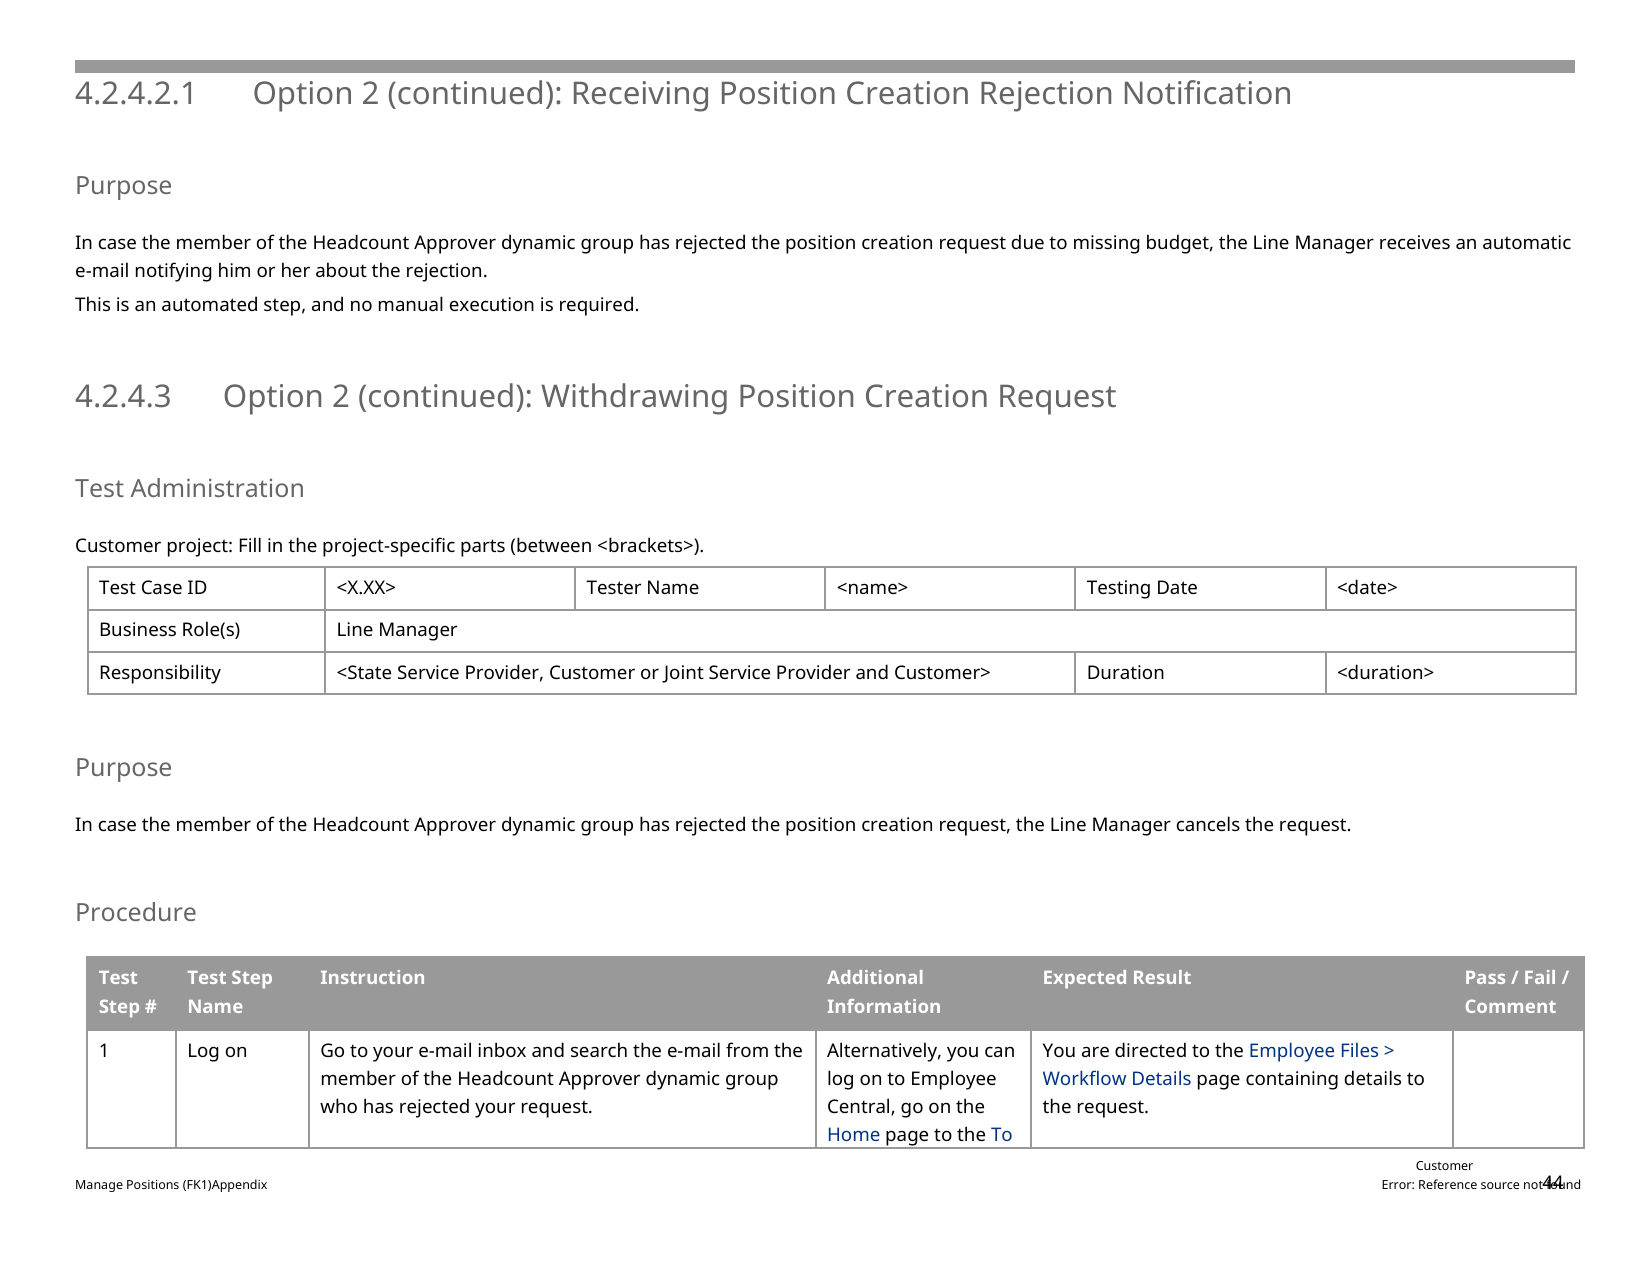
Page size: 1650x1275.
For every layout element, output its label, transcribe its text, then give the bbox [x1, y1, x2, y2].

table_header Pass / Fail / Comment [1454, 958, 1583, 1029]
text Customer project: Fill in the project-specific parts (between <brackets>). [75, 532, 1575, 557]
table_cell Line Manager [326, 611, 1575, 651]
subtitle Option 2 (continued): Withdrawing Position Creation Request [75, 378, 1575, 415]
text This is an automated step, and no manual execution is required. [75, 291, 1575, 317]
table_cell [1032, 1031, 1452, 1147]
title Purpose [75, 171, 1575, 200]
table_header Additional Information [817, 958, 1030, 1029]
table_cell [1454, 1031, 1583, 1147]
table_header Testing Date [1076, 568, 1325, 608]
table_cell 1 [88, 1031, 175, 1147]
text In case the member of the Headcount Approver dynamic group has rejected the position creation request, the Line Manager cancels the request. [75, 812, 1575, 837]
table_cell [310, 1031, 815, 1147]
table_cell Business Role(s) [89, 611, 324, 651]
table_cell Responsibility [89, 653, 324, 693]
table_header Tester Name [576, 568, 824, 608]
text In case the member of the Headcount Approver dynamic group has rejected the position creation request due to missing budget, the Line Manager receives an automatic e-mail notifying him or her about the rejection. [75, 229, 1575, 283]
table_header Expected Result [1032, 958, 1452, 1029]
title Procedure [75, 898, 1575, 927]
title Test Administration [75, 474, 1575, 503]
table_header Test Step Name [177, 958, 308, 1029]
table_header <X.XX> [326, 568, 574, 608]
table_header Instruction [310, 958, 815, 1029]
subtitle Option 2 (continued): Receiving Position Creation Rejection Notification [75, 75, 1575, 112]
table_header <name> [826, 568, 1074, 608]
table_cell <duration> [1327, 653, 1575, 693]
table_header Test Case ID [89, 568, 324, 608]
table_cell Duration [1076, 653, 1325, 693]
table_header <date> [1327, 568, 1575, 608]
table_cell Log on [177, 1031, 308, 1147]
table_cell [817, 1031, 1030, 1147]
table_cell <State Service Provider, Customer or Joint Service Provider and Customer> [326, 653, 1074, 693]
title Purpose [75, 753, 1575, 782]
table_header Test Step # [88, 958, 175, 1029]
